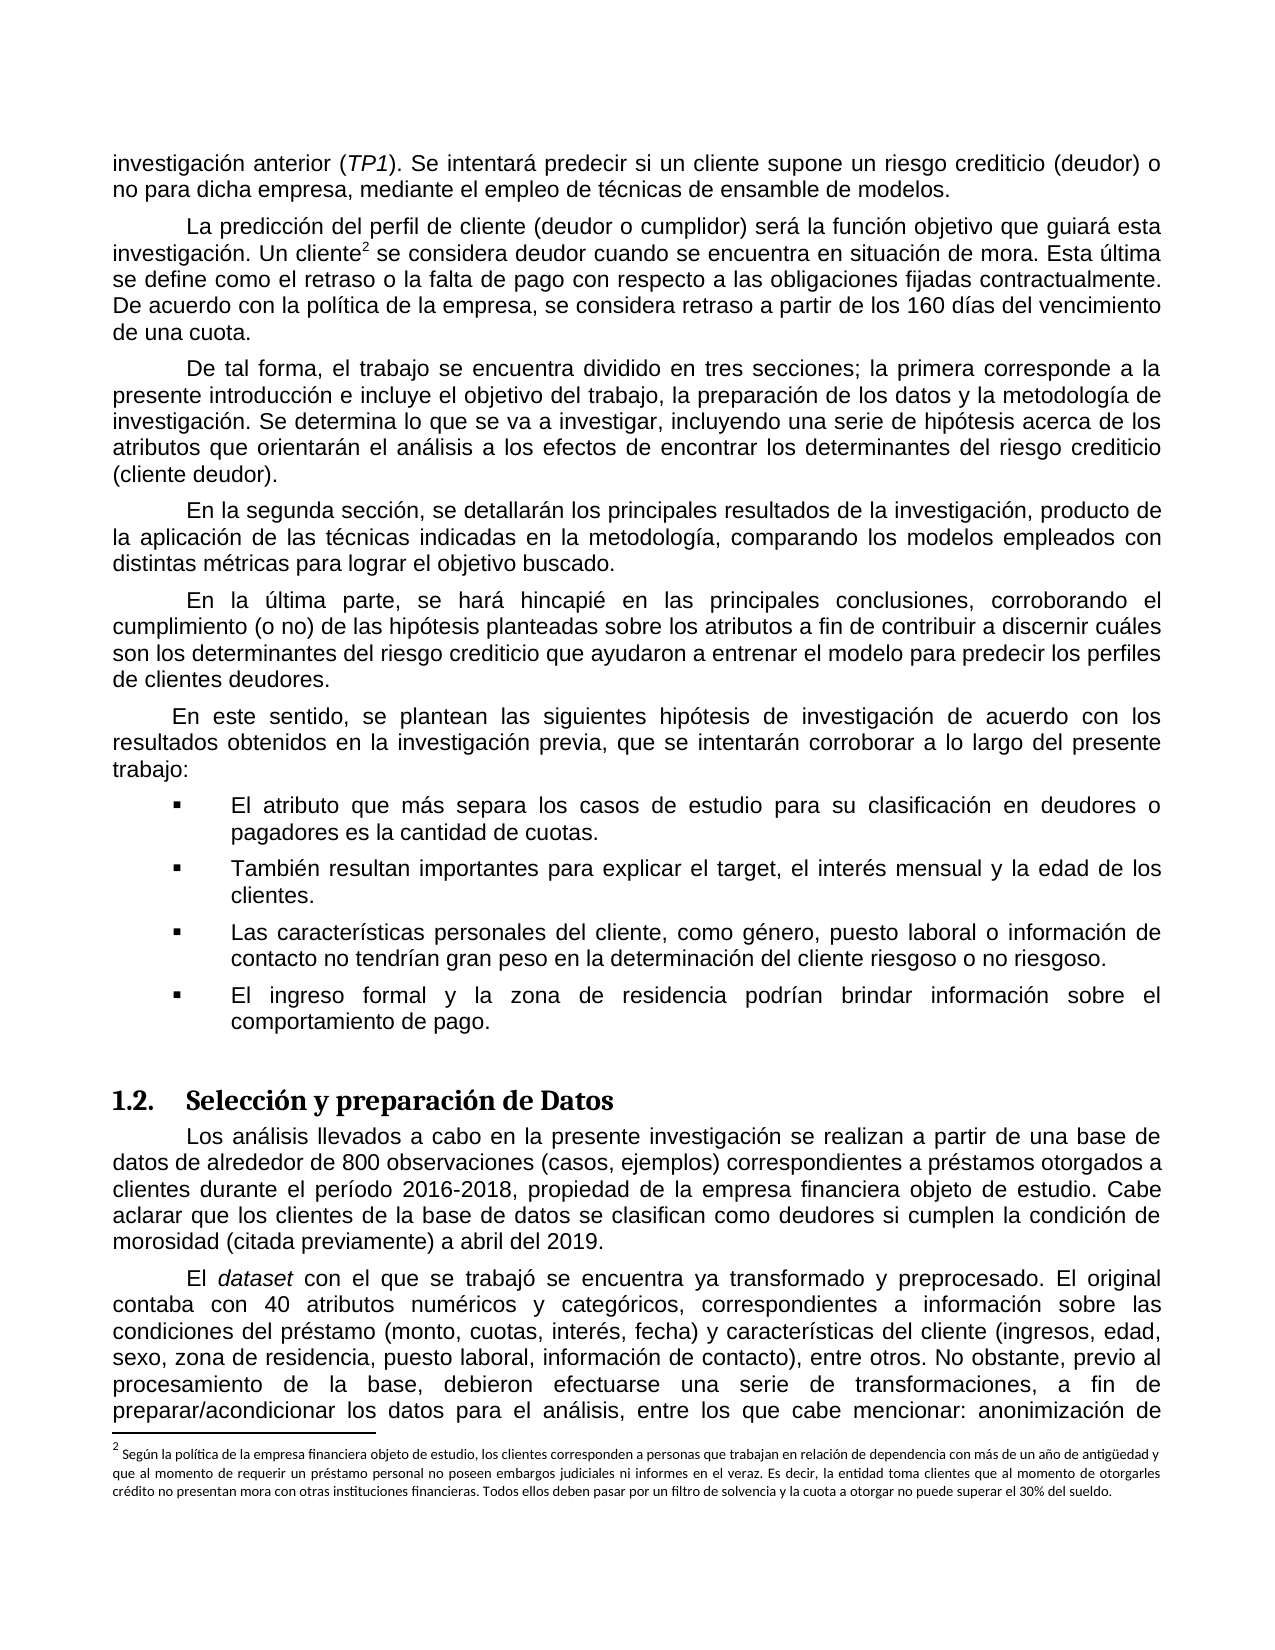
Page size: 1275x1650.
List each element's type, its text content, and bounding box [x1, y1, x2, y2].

text En este sentido, se plantean las siguientes hipótesis de investigación de acuerdo con los resultados obtenidos en la investigación previa, que se intentarán corroborar a lo largo del presente trabajo: [112, 703, 1162, 782]
list Las características personales del cliente, como género, puesto laboral o información de contacto no tendrían gran peso en la determinación del cliente riesgoso o no riesgoso. [172, 918, 1162, 971]
text De tal forma, el trabajo se encuentra dividido en tres secciones; la primera corresponde a la presente introducción e incluye el objetivo del trabajo, la preparación de los datos y la metodología de investigación. Se determina lo que se va a investigar, incluyendo una serie de hipótesis acerca de los atributos que orientarán el análisis a los efectos de encontrar los determinantes del riesgo crediticio (cliente deudor). [112, 355, 1162, 487]
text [112, 1265, 1162, 1423]
text Los análisis llevados a cabo en la presente investigación se realizan a partir de una base de datos de alrededor de 800 observaciones (casos, ejemplos) correspondientes a préstamos otorgados a clientes durante el período 2016-2018, propiedad de la empresa financiera objeto de estudio. Cabe aclarar que los clientes de la base de datos se clasifican como deudores si cumplen la condición de morosidad (citada previamente) a abril del 2019. [112, 1123, 1162, 1255]
text La predicción del perfil de cliente (deudor o cumplidor) será la función objetivo que guiará esta investigación. Un cliente se considera deudor cuando se encuentra en situación de mora. Esta última se define como el retraso o la falta de pago con respecto a las obligaciones fijadas contractualmente. De acuerdo con la política de la empresa, se considera retraso a partir de los 160 días del vencimiento de una cuota. [112, 213, 1162, 345]
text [112, 150, 1162, 203]
list El ingreso formal y la zona de residencia podrían brindar información sobre el comportamiento de pago. [172, 982, 1162, 1034]
subtitle Selección y preparación de Datos [112, 1084, 1162, 1118]
text En la última parte, se hará hincapié en las principales conclusiones, corroborando el cumplimiento (o no) de las hipótesis planteadas sobre los atributos a fin de contribuir a discernir cuáles son los determinantes del riesgo crediticio que ayudaron a entrenar el modelo para predecir los perfiles de clientes deudores. [112, 587, 1162, 692]
list También resultan importantes para explicar el target, el interés mensual y la edad de los clientes. [172, 855, 1162, 908]
text En la segunda sección, se detallarán los principales resultados de la investigación, producto de la aplicación de las técnicas indicadas en la metodología, comparando los modelos empleados con distintas métricas para lograr el objetivo buscado. [112, 497, 1162, 577]
list El atributo que más separa los casos de estudio para su clasificación en deudores o pagadores es la cantidad de cuotas. [172, 792, 1162, 845]
